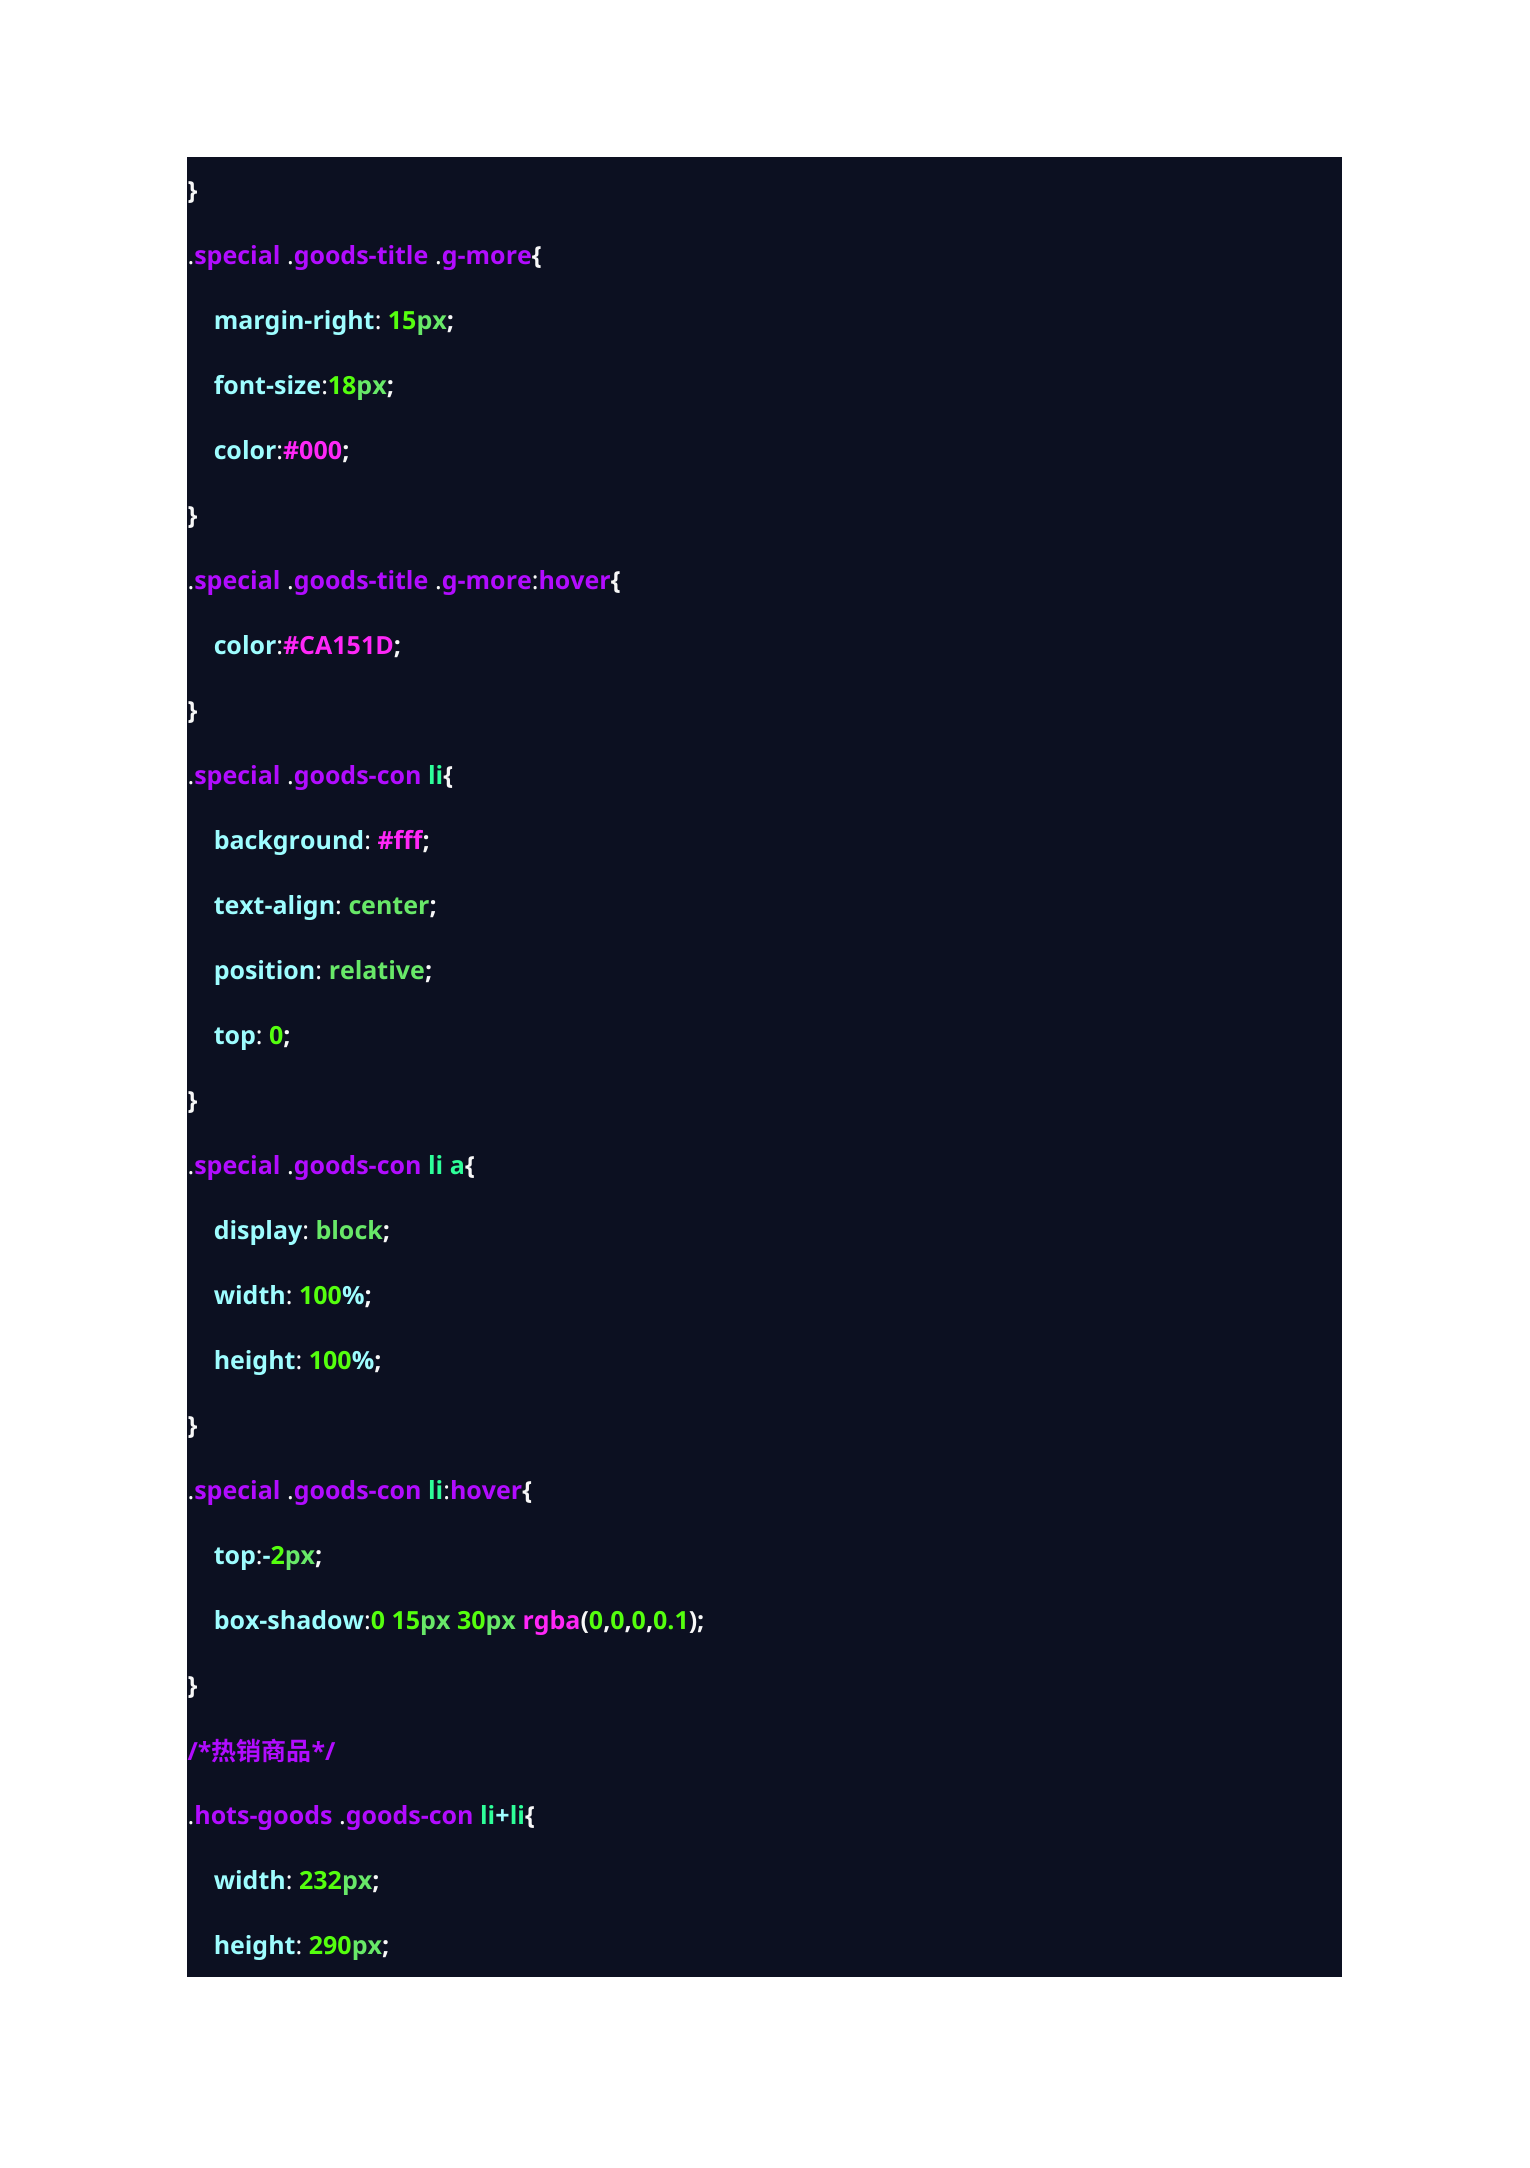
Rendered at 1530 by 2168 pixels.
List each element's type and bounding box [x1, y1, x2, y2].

text [187, 157, 1342, 1977]
